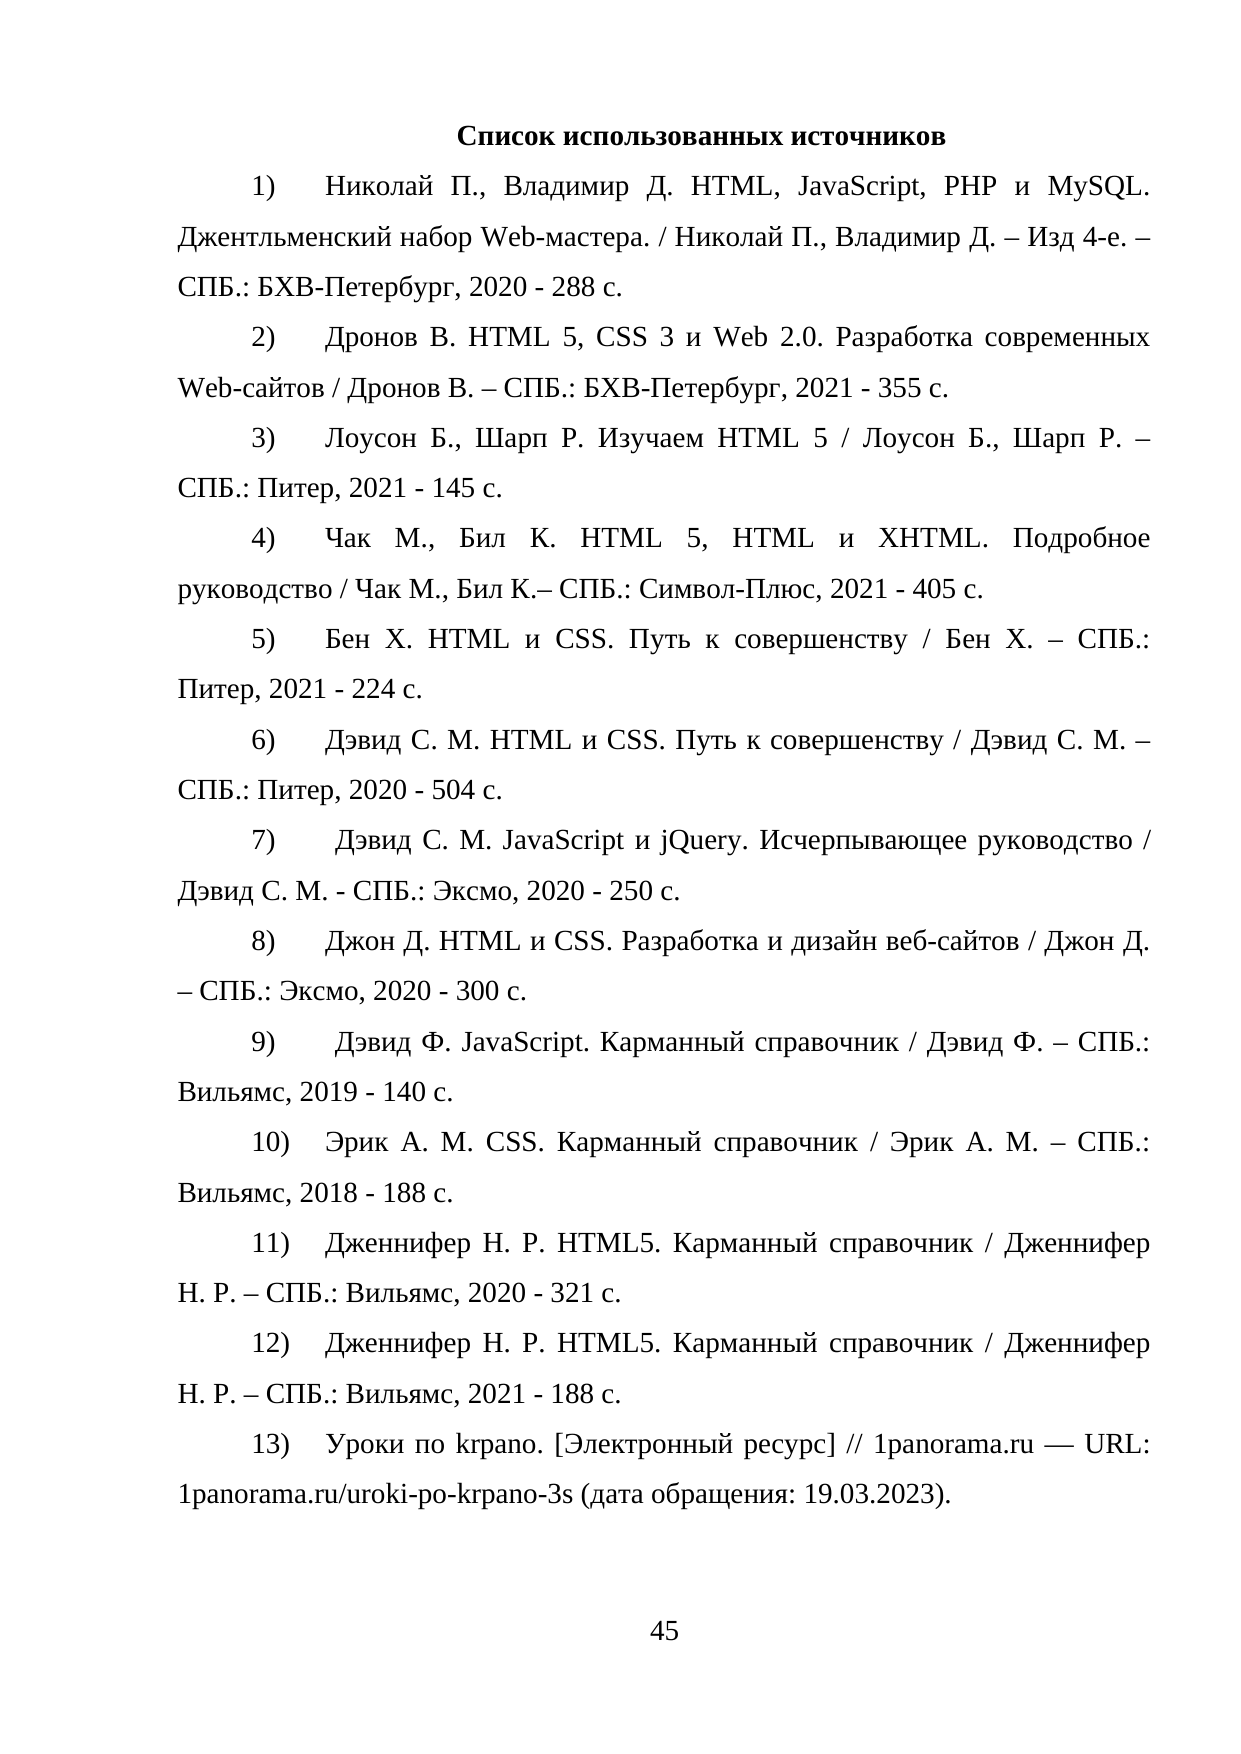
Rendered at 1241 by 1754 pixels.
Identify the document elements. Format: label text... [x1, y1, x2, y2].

list 9) Дэвид Ф. JavaScript. Карманный справочник / Дэвид Ф. – СПБ.: Вильямс, 2019 - 140 c. [177, 1024, 1152, 1108]
list 6) Дэвид С. М. HTML и CSS. Путь к совершенству / Дэвид С. М. – СПБ.: Питер, 2020 - 504 c. [177, 722, 1152, 806]
list 12) Дженнифер Н. Р. HTML5. Карманный справочник / Дженнифер Н. Р. – СПБ.: Вильямс, 2021 - 188 c. [177, 1326, 1152, 1409]
list 8) Джон Д. HTML и CSS. Разработка и дизайн веб-сайтов / Джон Д. – СПБ.: Эксмо, 2020 - 300 c. [177, 923, 1152, 1007]
list 7) Дэвид С. М. JavaScript и jQuery. Исчерпывающее руководство / Дэвид С. М. - СПБ.: Эксмо, 2020 - 250 с. [177, 822, 1152, 906]
list 5) Бен Х. HTML и CSS. Путь к совершенству / Бен Х. – СПБ.: Питер, 2021 - 224 c. [177, 621, 1152, 705]
list 3) Лоусон Б., Шарп Р. Изучаем HTML 5 / Лоусон Б., Шарп Р. – СПБ.: Питер, 2021 - 145 c. [177, 420, 1152, 504]
list 10) Эрик А. М. CSS. Карманный справочник / Эрик А. М. – СПБ.: Вильямс, 2018 - 188 c. [177, 1124, 1152, 1208]
list 11) Дженнифер Н. Р. HTML5. Карманный справочник / Дженнифер Н. Р. – СПБ.: Вильямс, 2020 - 321 c. [177, 1225, 1152, 1309]
list 2) Дронов В. HTML 5, CSS 3 и Web 2.0. Разработка современных Web-сайтов / Дронов В. – СПБ.: БХВ-Петербург, 2021 - 355 c. [177, 319, 1152, 403]
list 13) Уроки по krpano. [Электронный ресурс] // 1panorama.ru — URL: 1panorama.ru/uroki-po-krpano-3s (дата обращения: 19.03.2023). [177, 1426, 1152, 1510]
list 1) Николай П., Владимир Д. HTML, JavaScript, PHP и MySQL. Джентльменский набор Web-мастера. / Николай П., Владимир Д. – Изд 4-е. – СПБ.: БХВ-Петербург, 2020 - 288 c. [177, 168, 1152, 303]
list 4) Чак М., Бил К. HTML 5, HTML и XHTML. Подробное руководство / Чак М., Бил К.– СПБ.: Символ-Плюс, 2021 - 405 c. [177, 521, 1152, 604]
list Список использованных источников [177, 118, 1152, 152]
